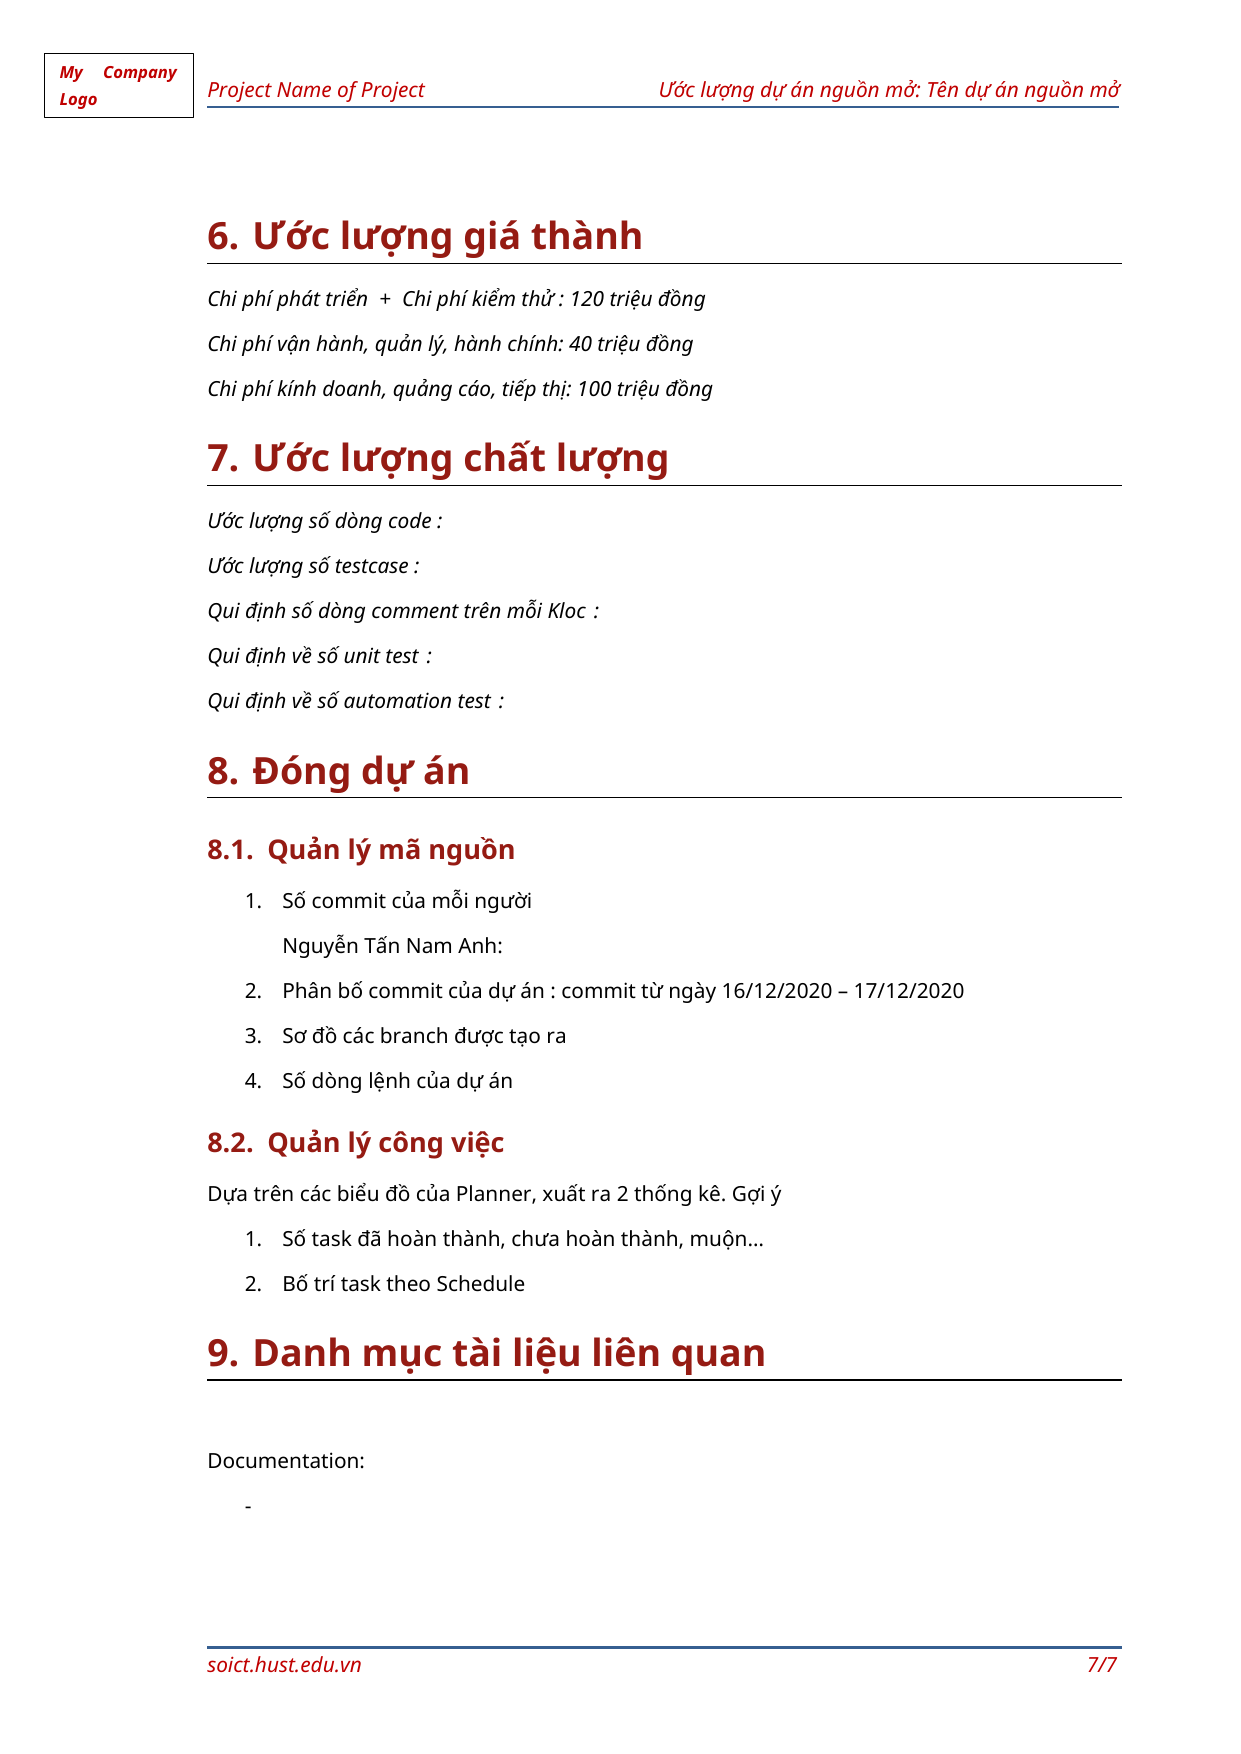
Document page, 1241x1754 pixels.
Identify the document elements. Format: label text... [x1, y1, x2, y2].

text Ước lượng số testcase : [207, 551, 1122, 579]
list Sơ đồ các branch được tạo ra [244, 1021, 1122, 1049]
text Ước lượng số dòng code : [207, 506, 1122, 534]
subtitle Danh mục tài liệu liên quan [207, 1326, 1122, 1379]
text Chi phí phát triển + Chi phí kiểm thử : 120 triệu đồng [207, 284, 1122, 312]
subtitle Đóng dự án [207, 744, 1122, 797]
text Chi phí vận hành, quản lý, hành chính: 40 triệu đồng [207, 329, 1122, 357]
text Qui định về số unit test : [207, 641, 1122, 670]
subtitle Quản lý công việc [207, 1124, 1122, 1161]
list Số commit của mỗi người [244, 886, 1122, 914]
subtitle Ước lượng giá thành [207, 210, 1122, 263]
text Qui định số dòng comment trên mỗi Kloc : [207, 596, 1122, 625]
list Nguyễn Tấn Nam Anh: [282, 931, 1122, 959]
text Documentation: [207, 1446, 1122, 1474]
text Dựa trên các biểu đồ của Planner, xuất ra 2 thống kê. Gợi ý [207, 1179, 1122, 1207]
list Bố trí task theo Schedule [244, 1269, 1122, 1297]
text Chi phí kính doanh, quảng cáo, tiếp thị: 100 triệu đồng [207, 374, 1122, 403]
list Số dòng lệnh của dự án [244, 1066, 1122, 1094]
subtitle Quản lý mã nguồn [207, 831, 1122, 868]
subtitle Ước lượng chất lượng [207, 432, 1122, 485]
list Số task đã hoàn thành, chưa hoàn thành, muộn… [244, 1224, 1122, 1252]
list Phân bố commit của dự án : commit từ ngày 16/12/2020 – 17/12/2020 [244, 976, 1122, 1004]
text Qui định về số automation test : [207, 686, 1122, 715]
